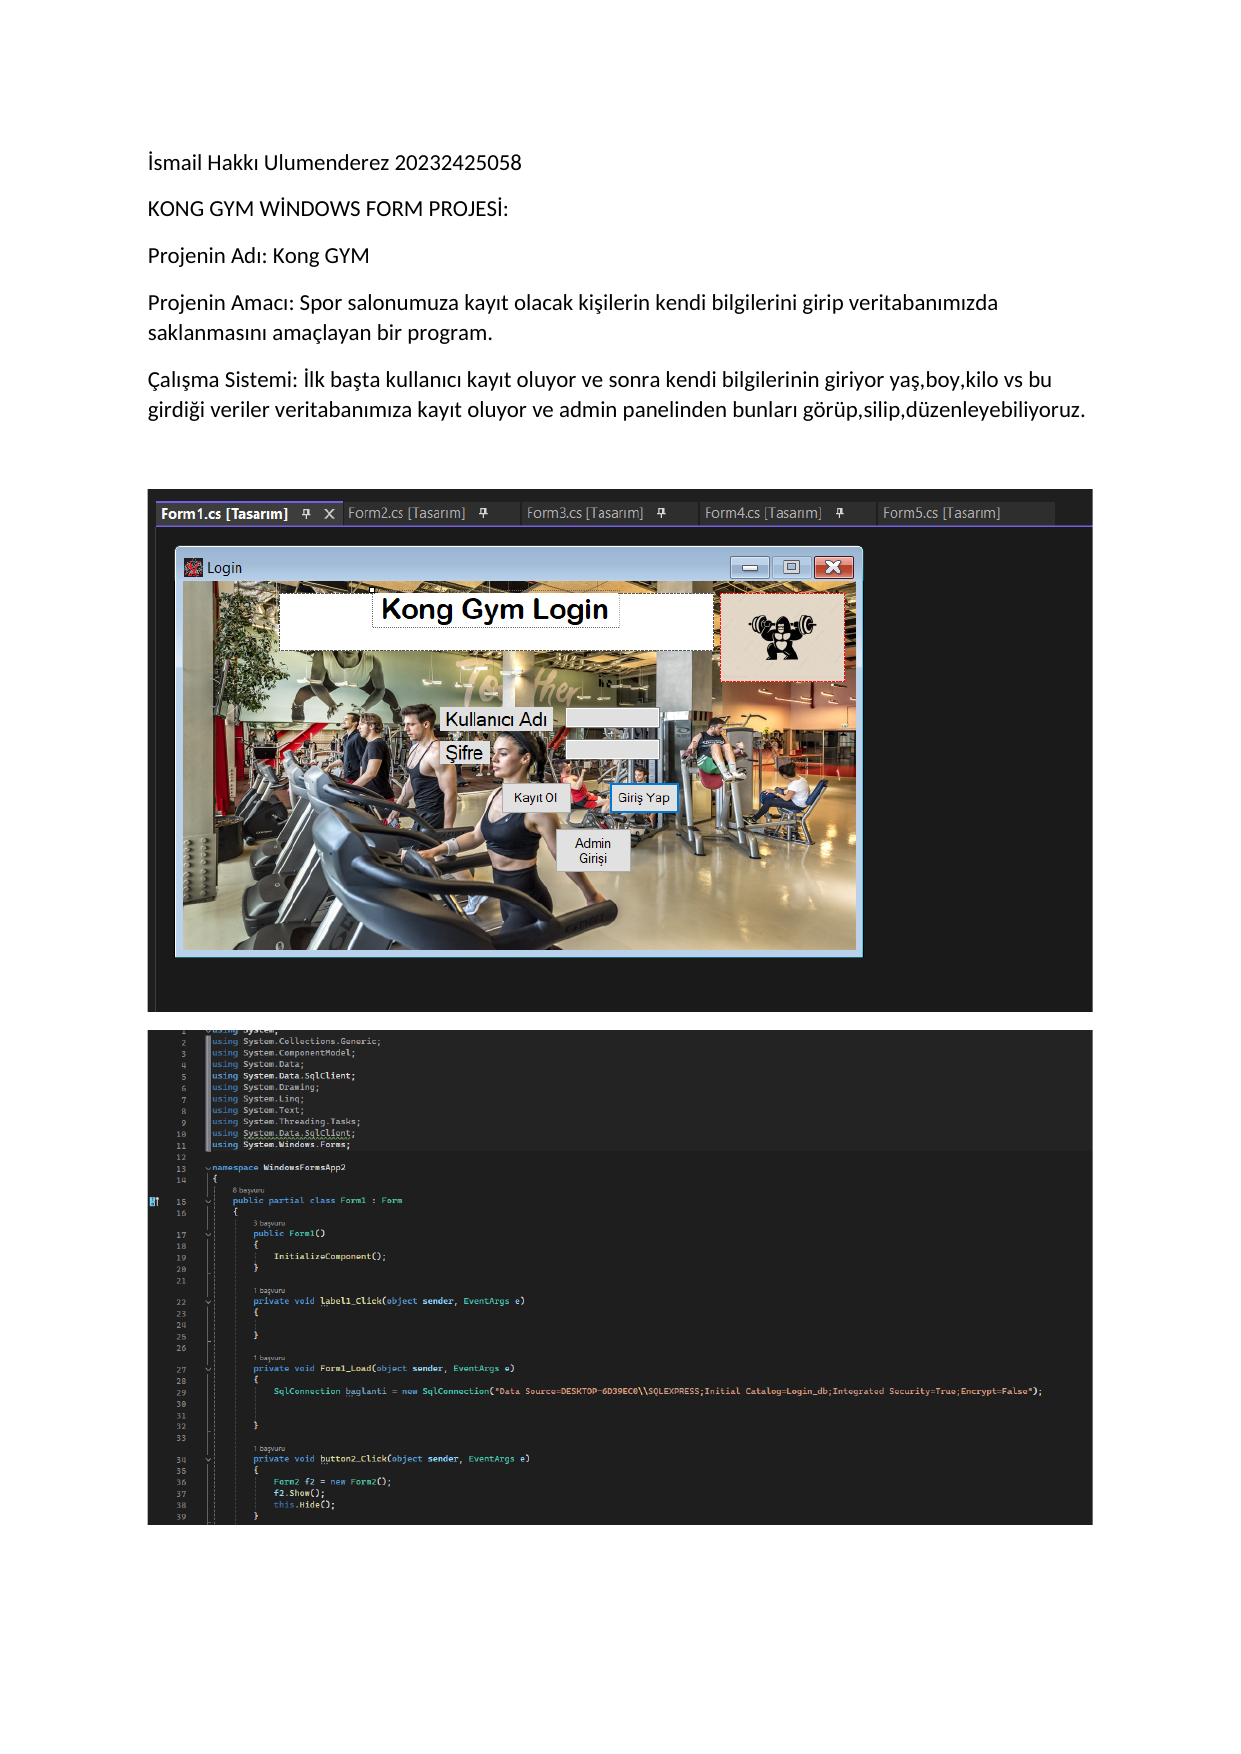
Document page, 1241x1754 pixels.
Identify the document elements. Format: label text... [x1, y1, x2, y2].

picture [147, 1030, 1093, 1525]
text Projenin Adı: Kong GYM [148, 241, 1093, 269]
text KONG GYM WİNDOWS FORM PROJESİ: [148, 194, 1093, 222]
text Çalışma Sistemi: İlk başta kullanıcı kayıt oluyor ve sonra kendi bilgilerinin giriyor yaş,boy,kilo vs bu girdiği veriler veritabanımıza kayıt oluyor ve admin panelinden bunları görüp,silip,düzenleyebiliyoruz. [148, 365, 1093, 423]
picture [147, 489, 1093, 1012]
text Projenin Amacı: Spor salonumuza kayıt olacak kişilerin kendi bilgilerini girip veritabanımızda saklanmasını amaçlayan bir program. [148, 288, 1093, 346]
text İsmail Hakkı Ulumenderez 20232425058 [148, 148, 1093, 176]
